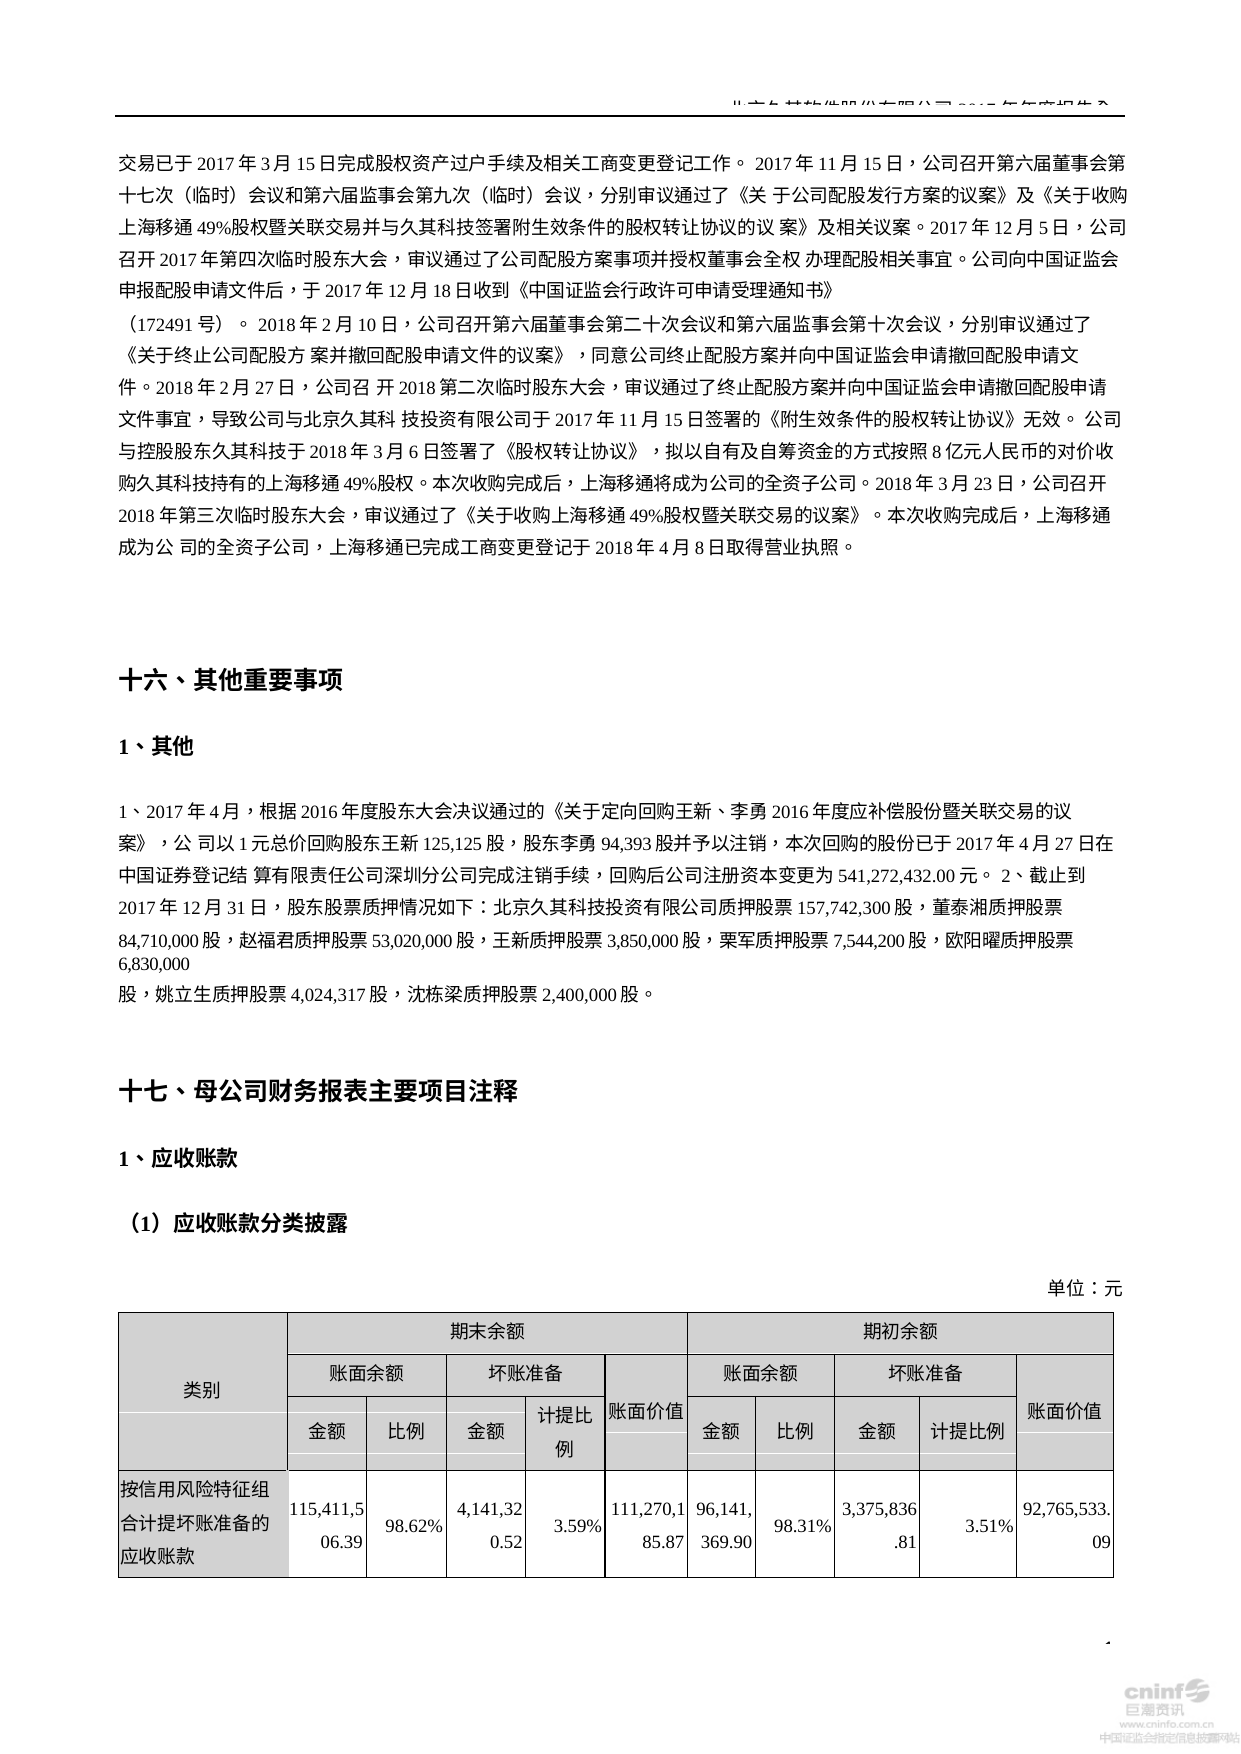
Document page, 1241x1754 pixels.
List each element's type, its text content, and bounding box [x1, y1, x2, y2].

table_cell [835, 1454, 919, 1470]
subtitle 1、应收账款 [118, 1143, 1138, 1173]
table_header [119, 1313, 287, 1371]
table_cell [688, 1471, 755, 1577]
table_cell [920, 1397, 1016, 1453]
text 单位：元 [102, 1275, 1122, 1301]
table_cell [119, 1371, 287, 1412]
subtitle 十七、母公司财务报表主要项目注释 [118, 1074, 1138, 1108]
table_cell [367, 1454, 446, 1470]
subtitle 1、其他 [118, 731, 1138, 761]
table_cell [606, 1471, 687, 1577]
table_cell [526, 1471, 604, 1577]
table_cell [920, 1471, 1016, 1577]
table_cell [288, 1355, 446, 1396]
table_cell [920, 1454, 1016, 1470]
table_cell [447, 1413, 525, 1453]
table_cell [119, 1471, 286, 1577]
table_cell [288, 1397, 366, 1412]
text 1、2017年4月，根据2016年度股东大会决议通过的《关于定向回购王新、李勇2016年度应补偿股份暨关联交易的议案》，公 司以1元总价回购股东王新125,125股，股东李勇94,393股并予以注销，本次回购的股份已于2017年4月27日在中国证券登记结 算有限责任公司深圳分公司完成注销手续，回购后公司注册资本变更为541,272,432.00元。 2、截止到2017年12月31日，股东股票质押情况如下：北京久其科技投资有限公司质押股票157,742,300股，董泰湘质押股票 [118, 799, 1123, 920]
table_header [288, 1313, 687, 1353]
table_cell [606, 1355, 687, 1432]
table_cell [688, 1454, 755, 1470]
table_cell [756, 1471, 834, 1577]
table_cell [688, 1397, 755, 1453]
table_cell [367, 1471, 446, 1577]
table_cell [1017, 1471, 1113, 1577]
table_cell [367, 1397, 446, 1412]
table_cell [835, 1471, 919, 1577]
picture [1099, 1673, 1241, 1754]
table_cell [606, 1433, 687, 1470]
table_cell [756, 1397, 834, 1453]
text 交易已于2017年3月15日完成股权资产过户手续及相关工商变更登记工作。 2017年11月15日，公司召开第六届董事会第十七次（临时）会议和第六届监事会第九次（临时）会议，分别审议通过了《关 于公司配股发行方案的议案》及《关于收购上海移通49%股权暨关联交易并与久其科技签署附生效条件的股权转让协议的议 案》及相关议案。2017年12月5日，公司召开2017年第四次临时股东大会，审议通过了公司配股方案事项并授权董事会全权 办理配股相关事宜。公司向中国证监会申报配股申请文件后，于2017年12月18日收到《中国证监会行政许可申请受理通知书》 [118, 150, 1133, 303]
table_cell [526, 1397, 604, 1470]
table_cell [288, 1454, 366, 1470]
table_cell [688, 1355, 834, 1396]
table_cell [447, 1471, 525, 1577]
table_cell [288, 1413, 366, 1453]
text 股，姚立生质押股票4,024,317股，沈栋梁质押股票2,400,000股。 [118, 981, 1138, 1007]
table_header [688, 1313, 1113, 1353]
text （172491号）。 2018年2月10日，公司召开第六届董事会第二十次会议和第六届监事会第十次会议，分别审议通过了《关于终止公司配股方 案并撤回配股申请文件的议案》，同意公司终止配股方案并向中国证监会申请撤回配股申请文件。2018年2月27日，公司召 开2018第二次临时股东大会，审议通过了终止配股方案并向中国证监会申请撤回配股申请文件事宜，导致公司与北京久其科 技投资有限公司于2017年11月15日签署的《附生效条件的股权转让协议》无效。 公司与控股股东久其科技于2018年3月6日签署了《股权转让协议》，拟以自有及自筹资金的方式按照8亿元人民币的对价收 购久其科技持有的上海移通49%股权。本次收购完成后，上海移通将成为公司的全资子公司。2018年3月23日，公司召开2018 年第三次临时股东大会，审议通过了《关于收购上海移通49%股权暨关联交易的议案》。本次收购完成后，上海移通成为公 司的全资子公司，上海移通已完成工商变更登记于2018年4月8日取得营业执照。 [118, 311, 1124, 559]
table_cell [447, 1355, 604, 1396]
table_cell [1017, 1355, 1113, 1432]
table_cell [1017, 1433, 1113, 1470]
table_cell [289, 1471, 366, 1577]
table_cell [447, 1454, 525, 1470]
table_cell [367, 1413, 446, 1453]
subtitle （1）应收账款分类披露 [118, 1208, 1138, 1237]
subtitle 十六、其他重要事项 [118, 662, 1138, 696]
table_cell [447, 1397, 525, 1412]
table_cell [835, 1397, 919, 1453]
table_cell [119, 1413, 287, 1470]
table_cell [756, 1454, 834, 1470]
text 84,710,000股，赵福君质押股票53,020,000股，王新质押股票3,850,000股，栗军质押股票7,544,200股，欧阳曜质押股票6,830,000 [118, 927, 1138, 974]
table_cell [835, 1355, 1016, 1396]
